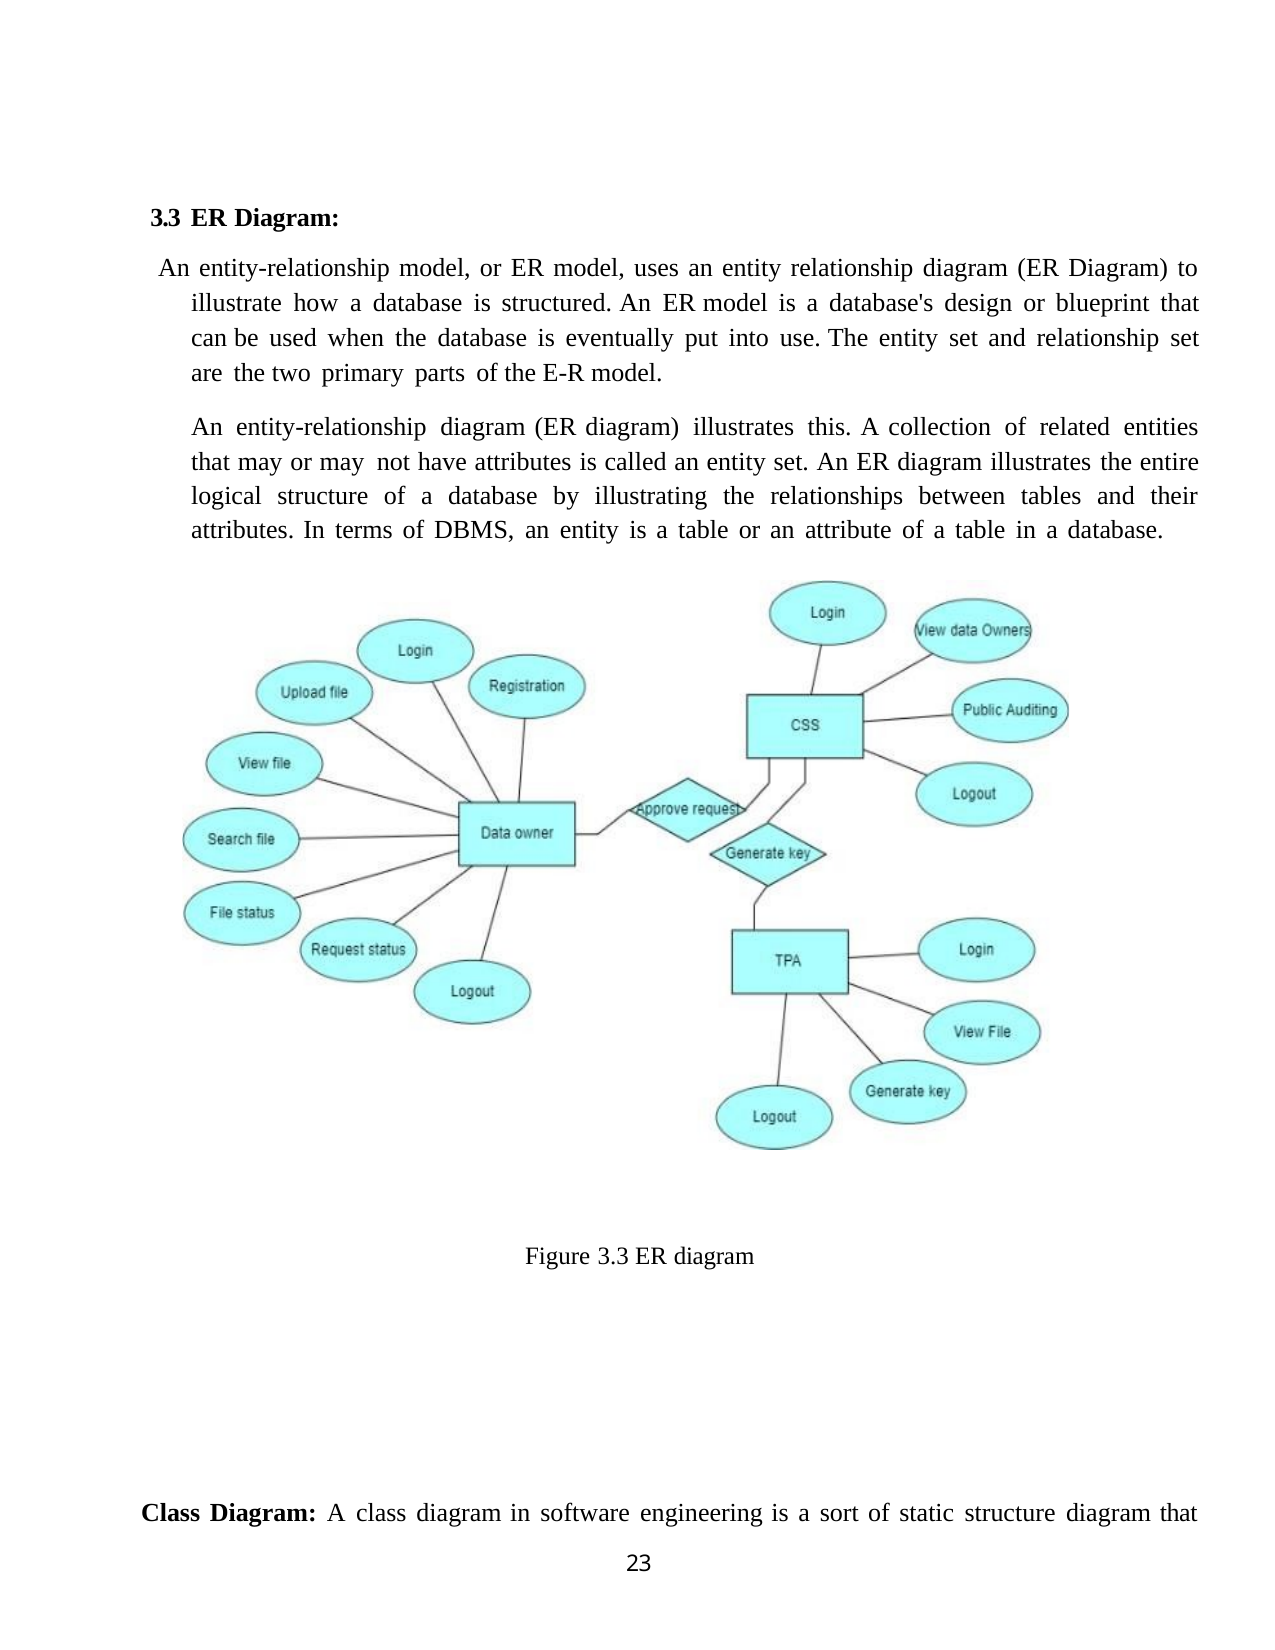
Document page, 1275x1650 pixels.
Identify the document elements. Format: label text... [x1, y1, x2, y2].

subtitle ER Diagram: [150, 202, 1225, 232]
picture [182, 580, 1070, 1150]
text Class Diagram: A class diagram in software engineering is a sort of static structure diagram that [141, 1497, 1225, 1527]
text An entity-relationship model, or ER model, uses an entity relationship diagram (ER Diagram) to illustrate how a database is structured. An ER model is a database's design or blueprint that can be used when the database is eventually put into use. The entity set and relationship set are the two primary parts of the E-R model. [158, 252, 1200, 387]
text Figure 3.3 ER diagram [161, 1241, 1118, 1270]
text An entity-relationship diagram (ER diagram) illustrates this. A collection of related entities that may or may not have attributes is called an entity set. An ER diagram illustrates the entire logical structure of a database by illustrating the relationships between tables and their attributes. In terms of DBMS, an entity is a table or an attribute of a table in a database. [191, 411, 1199, 544]
